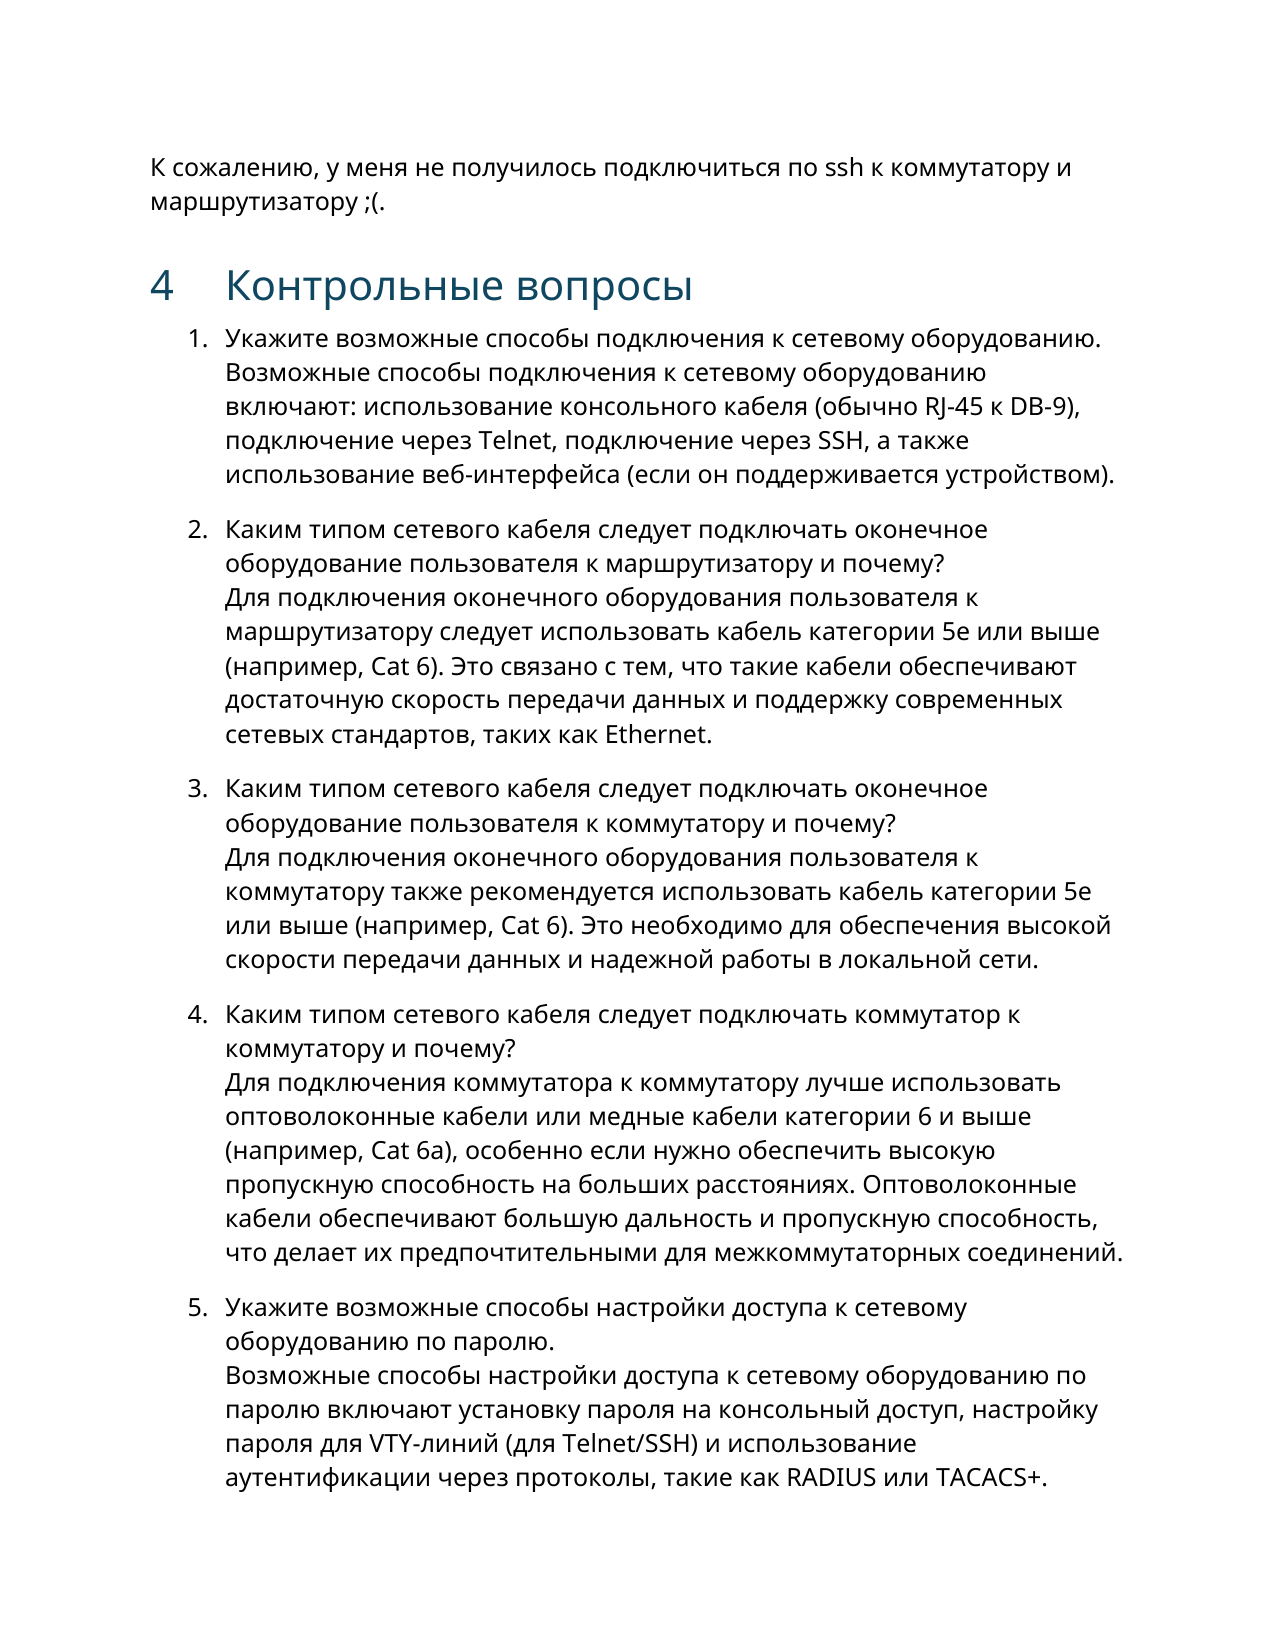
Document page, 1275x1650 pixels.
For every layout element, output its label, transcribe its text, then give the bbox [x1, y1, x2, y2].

list Каким типом сетевого кабеля следует подключать оконечное оборудование пользователя к коммутатору и почему? Для подключения оконечного оборудования пользователя к коммутатору также рекомендуется использовать кабель категории 5e или выше (например, Cat 6). Это необходимо для обеспечения высокой скорости передачи данных и надежной работы в локальной сети. [187, 771, 1125, 976]
list Каким типом сетевого кабеля следует подключать оконечное оборудование пользователя к маршрутизатору и почему? Для подключения оконечного оборудования пользователя к маршрутизатору следует использовать кабель категории 5e или выше (например, Cat 6). Это связано с тем, что такие кабели обеспечивают достаточную скорость передачи данных и поддержку современных сетевых стандартов, таких как Ethernet. [187, 512, 1125, 750]
text К сожалению, у меня не получилось подключиться по ssh к коммутатору и маршрутизатору ;(. [150, 150, 1125, 218]
list Каким типом сетевого кабеля следует подключать коммутатор к коммутатору и почему? Для подключения коммутатора к коммутатору лучше использовать оптоволоконные кабели или медные кабели категории 6 и выше (например, Cat 6a), особенно если нужно обеспечить высокую пропускную способность на больших расстояниях. Оптоволоконные кабели обеспечивают большую дальность и пропускную способность, что делает их предпочтительными для межкоммутаторных соединений. [187, 996, 1125, 1269]
list Укажите возможные способы подключения к сетевому оборудованию. Возможные способы подключения к сетевому оборудованию включают: использование консольного кабеля (обычно RJ-45 к DB-9), подключение через Telnet, подключение через SSH, а также использование веб-интерфейса (если он поддерживается устройством). [187, 321, 1125, 491]
list Укажите возможные способы настройки доступа к сетевому оборудованию по паролю. Возможные способы настройки доступа к сетевому оборудованию по паролю включают установку пароля на консольный доступ, настройку пароля для VTY-линий (для Telnet/SSH) и использование аутентификации через протоколы, такие как RADIUS или TACACS+. [187, 1290, 1125, 1494]
subtitle 4 Контрольные вопросы [150, 256, 1125, 312]
